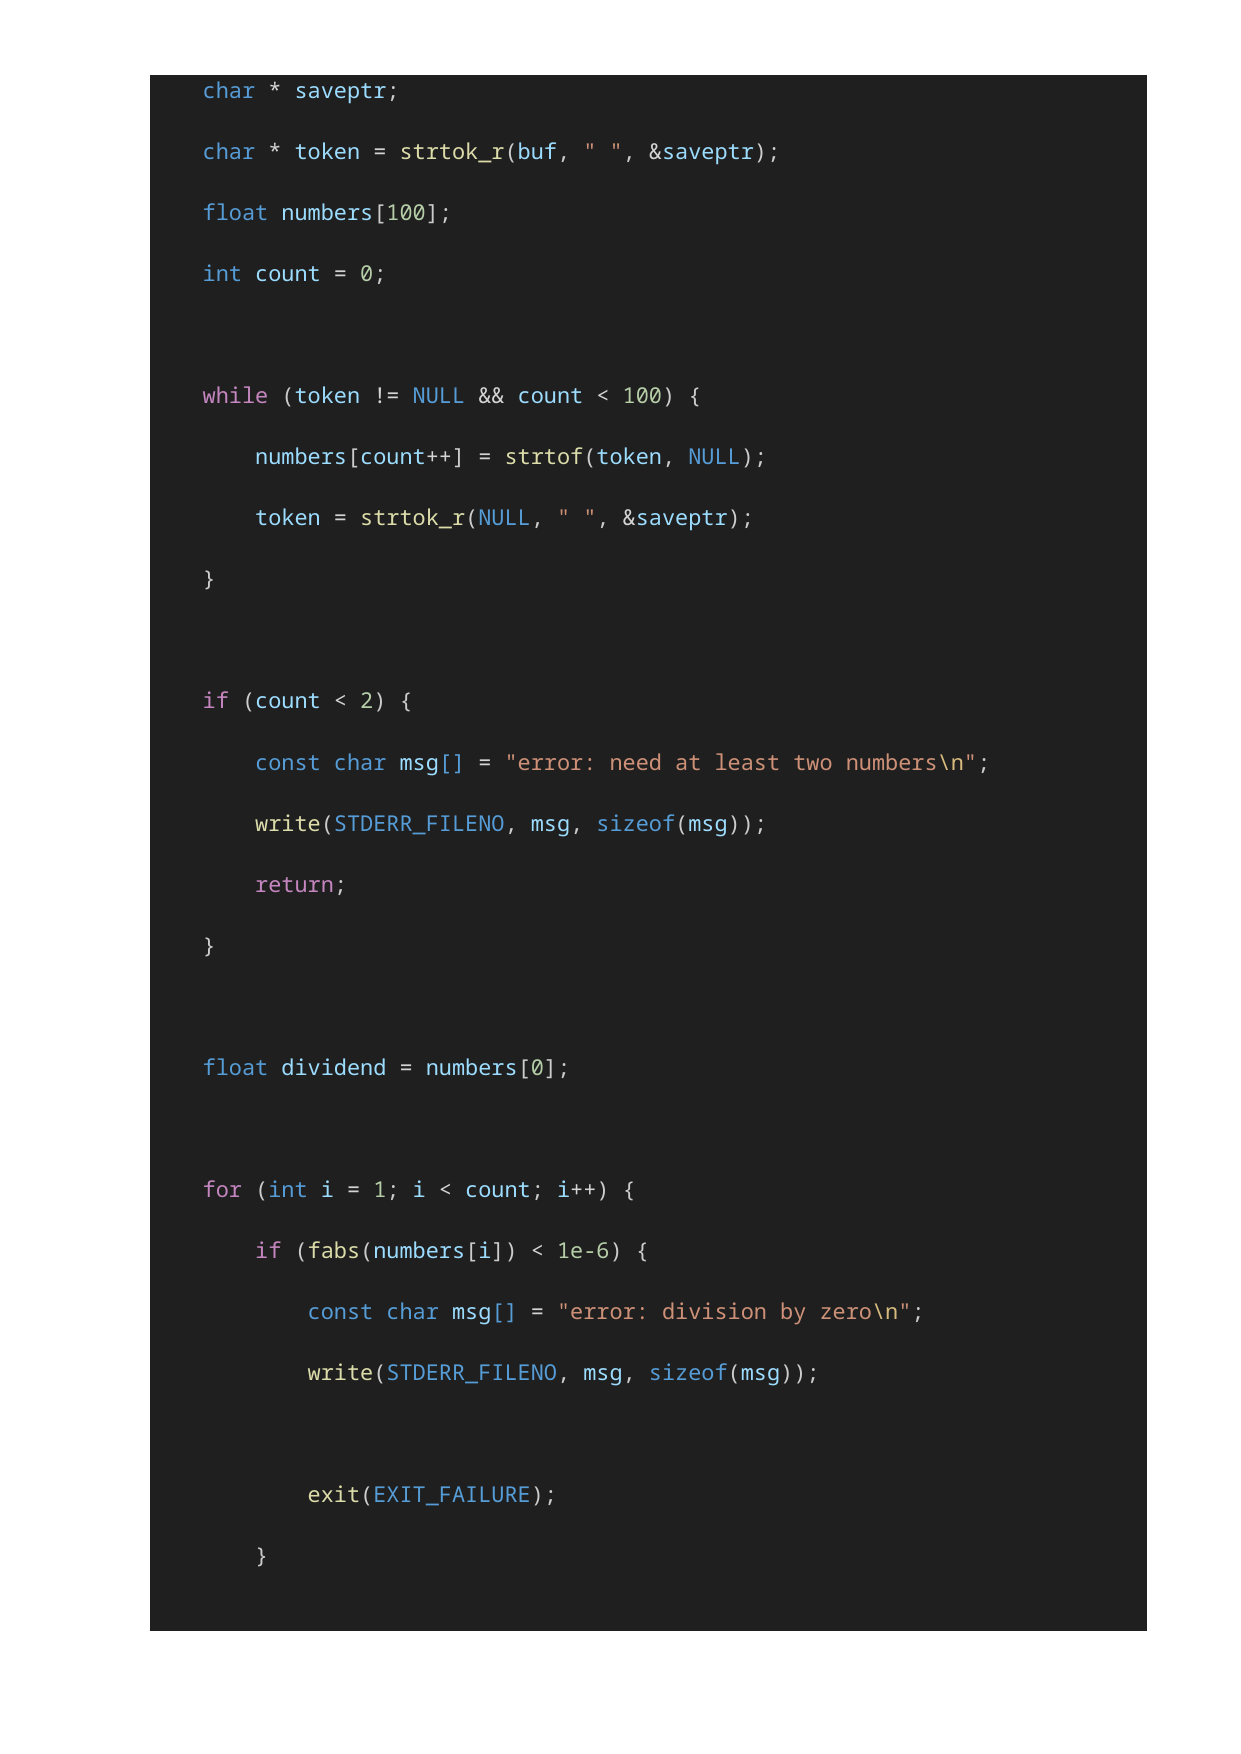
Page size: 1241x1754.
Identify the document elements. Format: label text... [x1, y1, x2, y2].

text } [150, 563, 1147, 593]
text for (int i = 1; i < count; i++) { [150, 1174, 1147, 1203]
text exit(EXIT_FAILURE); [150, 1479, 1147, 1509]
text token = strtok_r(NULL, " ", &saveptr); [150, 502, 1147, 532]
text if (count < 2) { [150, 685, 1147, 715]
text write(STDERR_FILENO, msg, sizeof(msg)); [150, 1357, 1147, 1387]
text const char msg[] = "error: need at least two numbers\n"; [150, 746, 1147, 776]
text numbers[count++] = strtof(token, NULL); [150, 441, 1147, 471]
text write(STDERR_FILENO, msg, sizeof(msg)); [150, 807, 1147, 837]
text if (fabs(numbers[i]) < 1e-6) { [150, 1235, 1147, 1264]
text return; [150, 868, 1147, 898]
text while (token != NULL && count < 100) { [150, 380, 1147, 410]
text float numbers[100]; [150, 197, 1147, 227]
text } [150, 929, 1147, 959]
text const char msg[] = "error: division by zero\n"; [150, 1296, 1147, 1326]
text char * saveptr; [150, 75, 1147, 105]
text int count = 0; [150, 258, 1147, 288]
text char * token = strtok_r(buf, " ", &saveptr); [150, 136, 1147, 166]
text float dividend = numbers[0]; [150, 1052, 1147, 1081]
text } [150, 1540, 1147, 1570]
